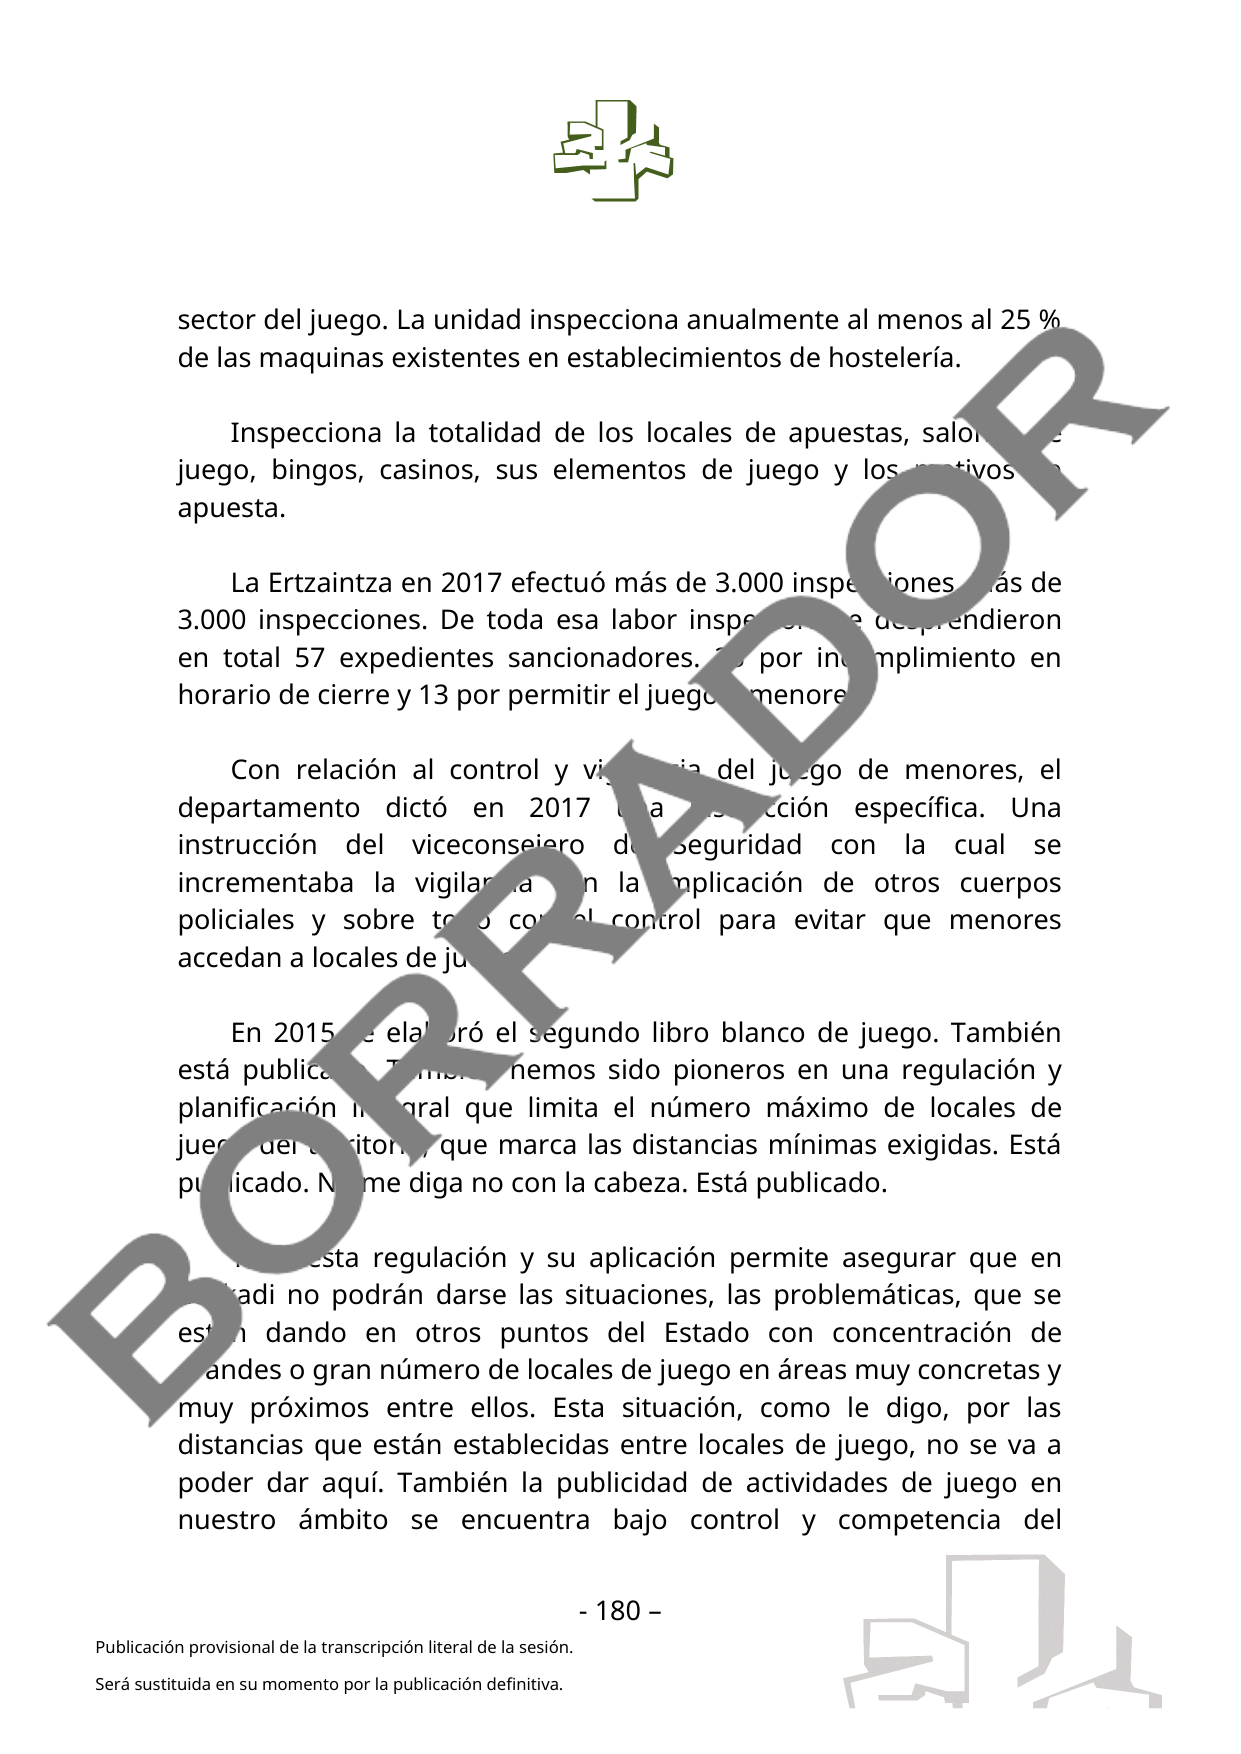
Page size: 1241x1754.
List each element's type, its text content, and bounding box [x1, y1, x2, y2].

picture [524, 77, 702, 225]
text Con relación al control y vigilancia del juego de menores, el departamento dictó en 2017 una instrucción específica. Una instrucción del viceconsejero de Seguridad con la cual se incrementaba la vigilancia con la implicación de otros cuerpos policiales y sobre todo con el control para evitar que menores accedan a locales de juego. [177, 750, 653, 975]
text Con relación al control y vigilancia del juego de menores, el departamento dictó en 2017 una instrucción específica. Una instrucción del viceconsejero de Seguridad con la cual se incrementaba la vigilancia con la implicación de otros cuerpos policiales y sobre todo con el control para evitar que menores accedan a locales de juego. [525, 750, 1063, 975]
text Inspecciona la totalidad de los locales de apuestas, salones de juego, bingos, casinos, sus elementos de juego y los motivos de apuesta. [177, 412, 1063, 525]
text En 2015 se elaboró el segundo libro blanco de juego. También está publicado. También hemos sido pioneros en una regulación y planificación integral que limita el número máximo de locales de juego del territorio, que marca las distancias mínimas exigidas. Está publicado. No me diga no con la cabeza. Está publicado. [177, 1012, 1063, 1200]
text La Ertzaintza en 2017 efectuó más de 3.000 inspecciones. Más de 3.000 inspecciones. De toda esa labor inspectora se desprendieron en total 57 expedientes sancionadores. 23 por incumplimiento en horario de cierre y 13 por permitir el juego a menores. [177, 562, 1063, 712]
picture [797, 1491, 1169, 1710]
